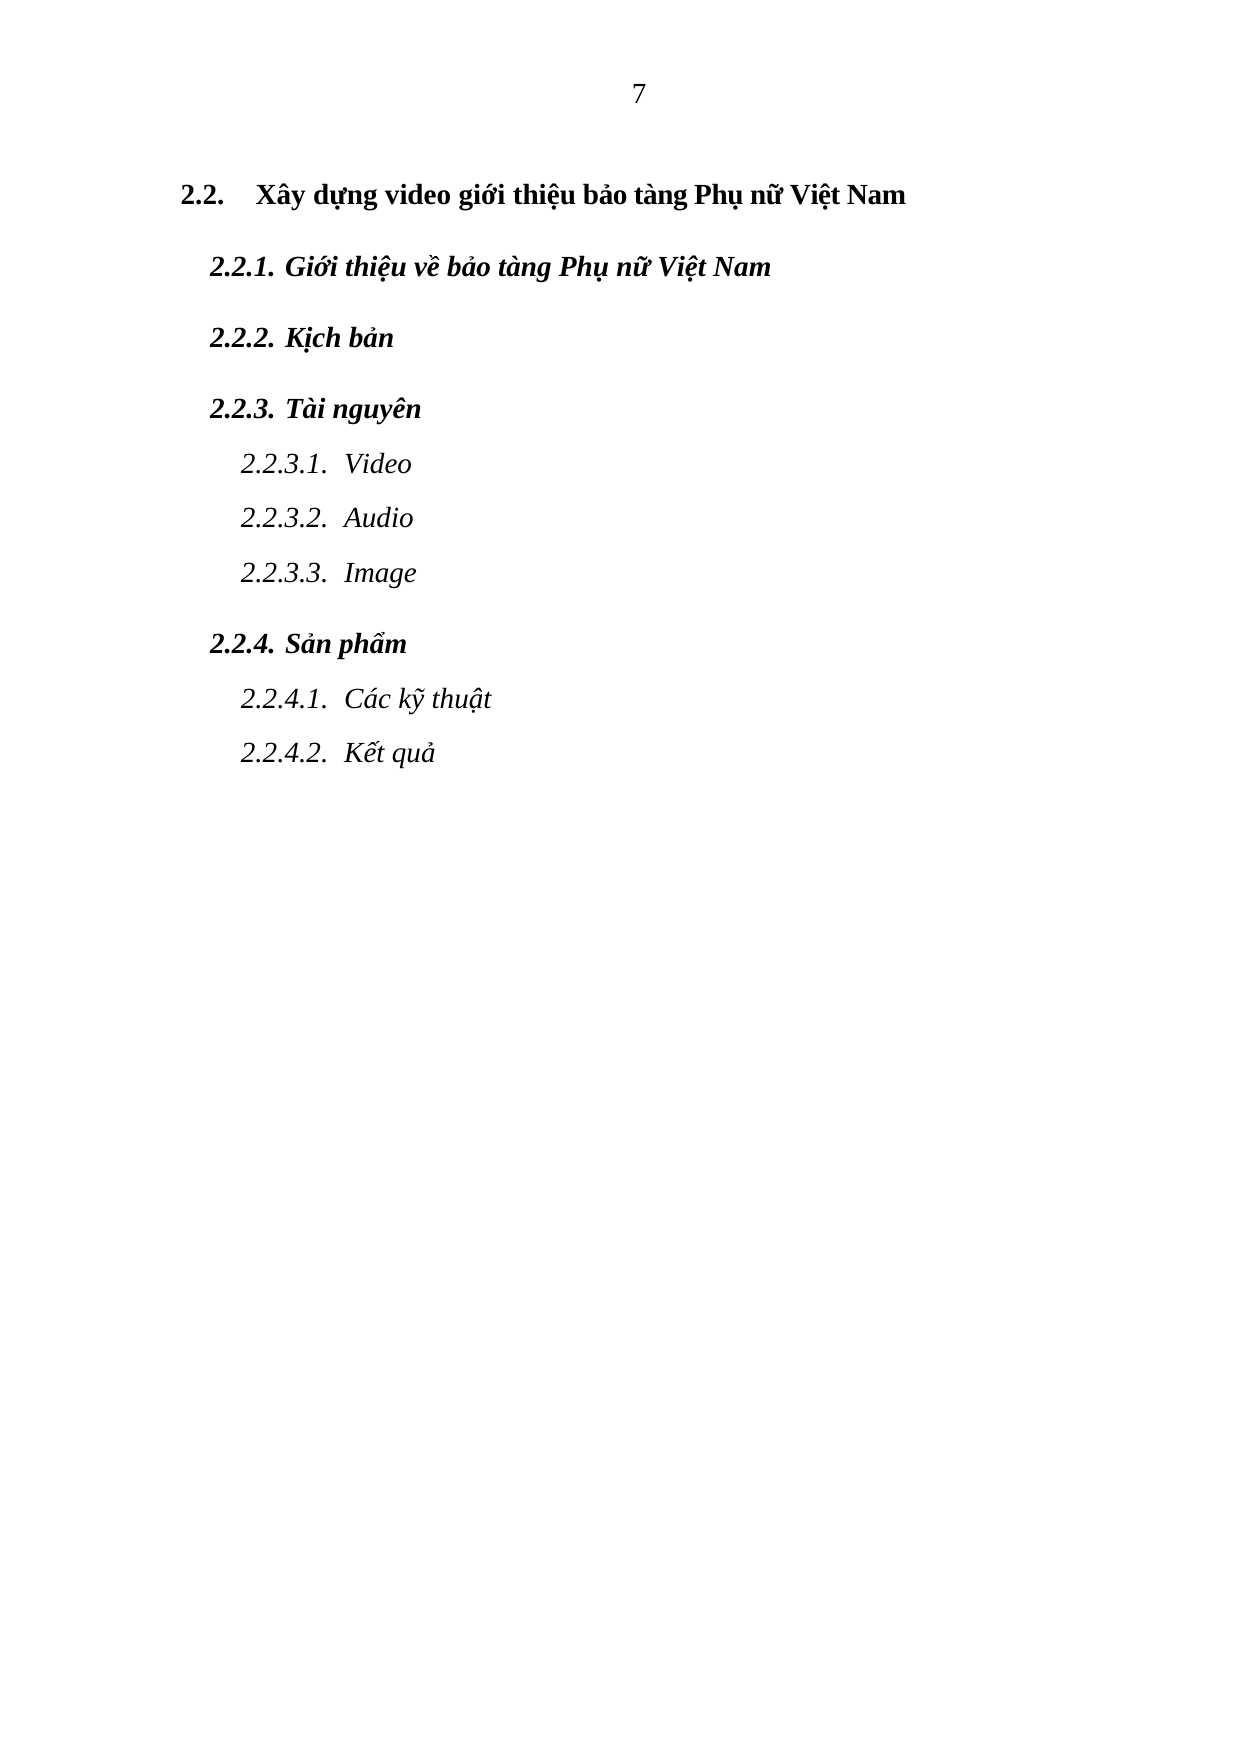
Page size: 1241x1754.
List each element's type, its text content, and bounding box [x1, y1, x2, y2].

subtitle Sản phẩm [210, 626, 1142, 660]
subtitle Các kỹ thuật [241, 681, 1142, 714]
subtitle Kết quả [241, 735, 1142, 769]
subtitle Audio [241, 501, 1142, 534]
subtitle Xây dựng video giới thiệu bảo tàng Phụ nữ Việt Nam [180, 177, 1142, 211]
subtitle Tài nguyên [210, 392, 1142, 425]
subtitle Image [241, 555, 1142, 588]
subtitle Video [241, 446, 1142, 479]
subtitle Kịch bản [210, 320, 1142, 354]
subtitle Giới thiệu về bảo tàng Phụ nữ Việt Nam [210, 249, 1142, 282]
